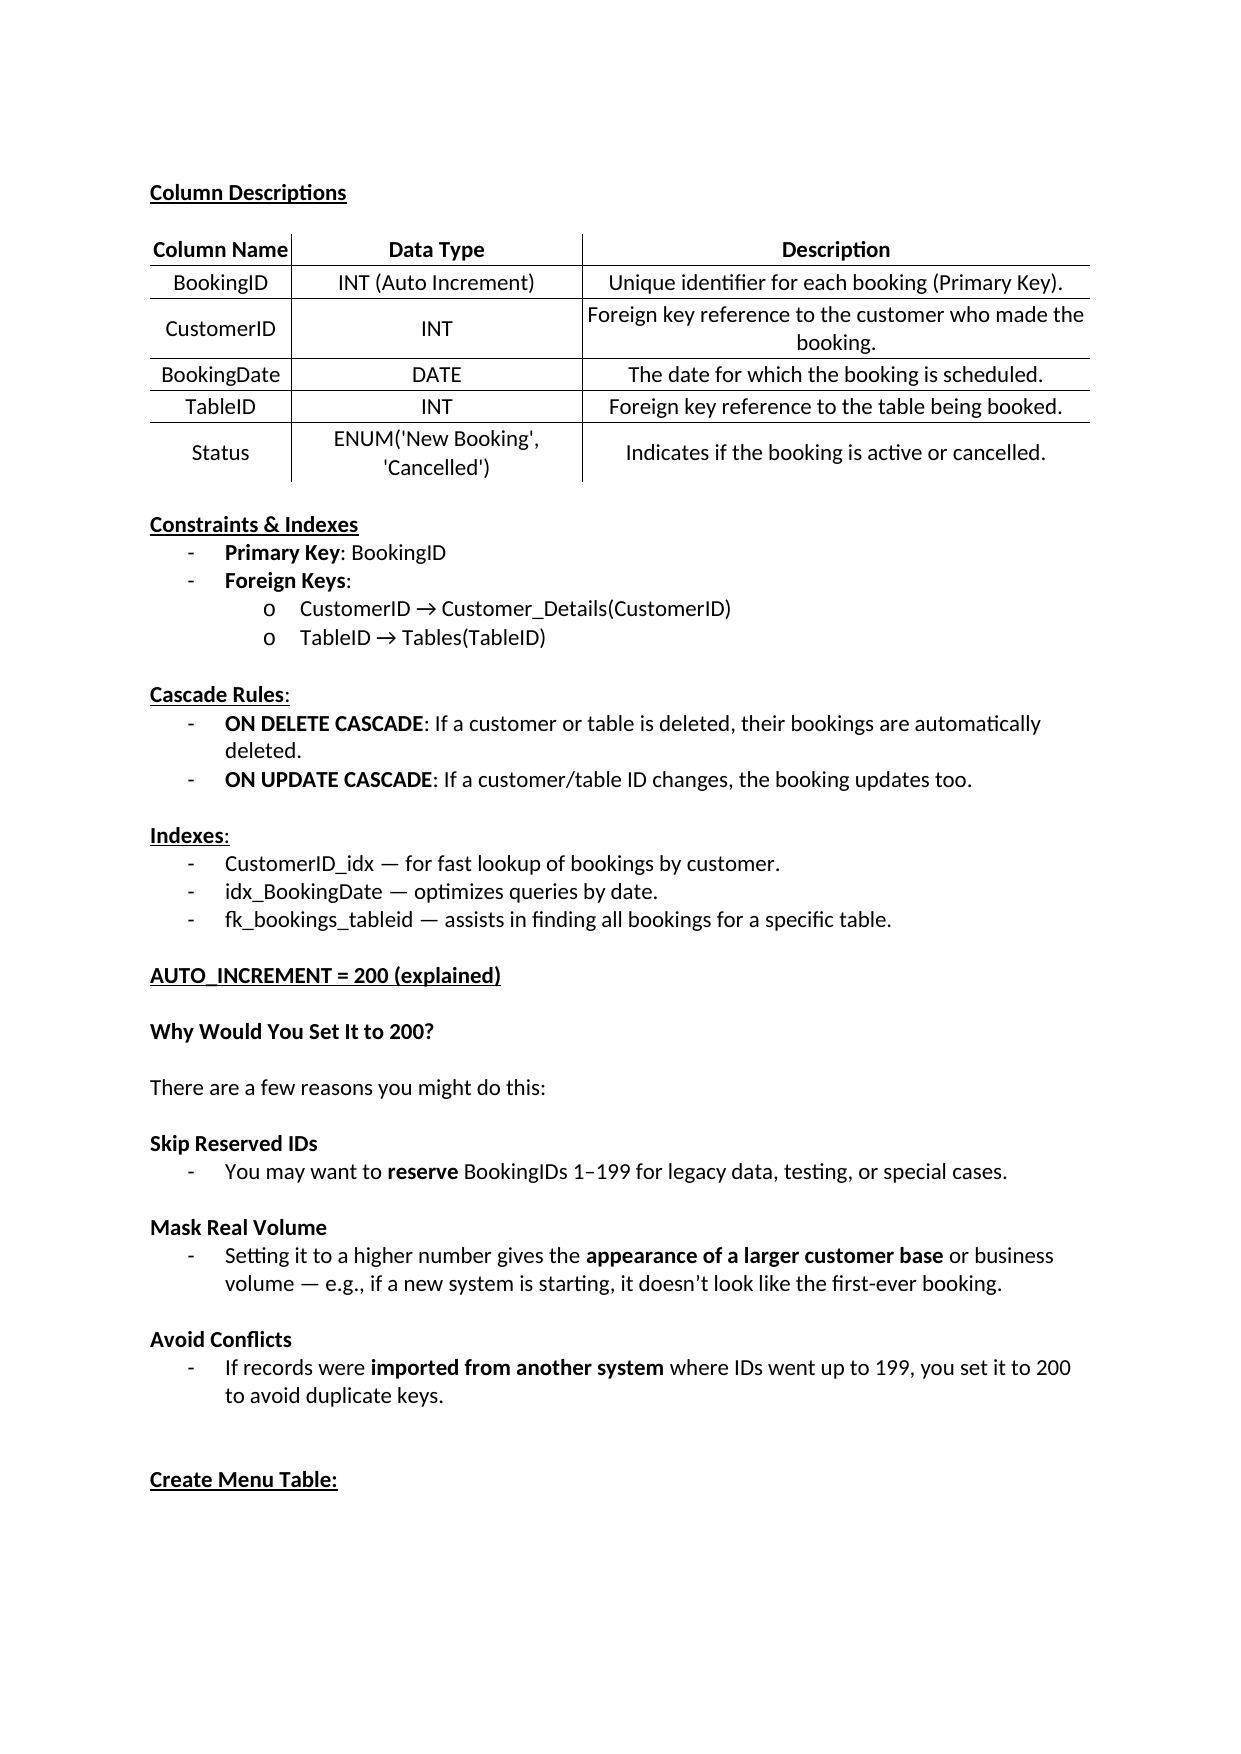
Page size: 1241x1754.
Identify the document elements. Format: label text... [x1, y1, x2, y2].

list CustomerID → Customer_Details(CustomerID) [262, 594, 1090, 623]
table_header Description [583, 234, 1090, 265]
table_cell INT (Auto Increment) [292, 266, 582, 297]
list CustomerID_idx — for fast lookup of bookings by customer. [187, 849, 1090, 877]
text Cascade Rules: [150, 681, 1090, 709]
text Mask Real Volume [150, 1213, 1090, 1241]
table_header Column Name [150, 234, 291, 265]
table_cell TableID [150, 391, 291, 422]
text Skip Reserved IDs [150, 1129, 1090, 1157]
text Indexes: [150, 821, 1090, 849]
table_cell INT [292, 391, 582, 422]
table_header Data Type [292, 234, 582, 265]
table_cell Status [150, 423, 291, 482]
list ON DELETE CASCADE: If a customer or table is deleted, their bookings are automatically deleted. [187, 709, 1090, 765]
table_cell Indicates if the booking is active or cancelled. [583, 423, 1090, 482]
list You may want to reserve BookingIDs 1–199 for legacy data, testing, or special cases. [187, 1157, 1090, 1185]
text There are a few reasons you might do this: [150, 1073, 1090, 1101]
table_cell DATE [292, 359, 582, 390]
table_cell Unique identifier for each booking (Primary Key). [583, 266, 1090, 297]
text Create Menu Table: [150, 1465, 1090, 1493]
table_cell Foreign key reference to the table being booked. [583, 391, 1090, 422]
list idx_BookingDate — optimizes queries by date. [187, 877, 1090, 905]
text AUTO_INCREMENT = 200 (explained) [150, 961, 1090, 989]
text Column Descriptions [150, 178, 1090, 206]
table_cell ENUM('New Booking', 'Cancelled') [292, 423, 582, 482]
table_cell The date for which the booking is scheduled. [583, 359, 1090, 390]
table_cell INT [292, 299, 582, 358]
list ON UPDATE CASCADE: If a customer/table ID changes, the booking updates too. [187, 765, 1090, 793]
text Constraints & Indexes [150, 510, 1090, 538]
table_cell BookingDate [150, 359, 291, 390]
text Why Would You Set It to 200? [150, 1017, 1090, 1045]
table_cell CustomerID [150, 299, 291, 358]
list fk_bookings_tableid — assists in finding all bookings for a specific table. [187, 905, 1090, 933]
list Foreign Keys: [187, 566, 1090, 594]
table_cell BookingID [150, 266, 291, 297]
list TableID → Tables(TableID) [262, 623, 1090, 653]
list Primary Key: BookingID [187, 538, 1090, 566]
text Avoid Conflicts [150, 1325, 1090, 1353]
list If records were imported from another system where IDs went up to 199, you set it to 200 to avoid duplicate keys. [187, 1353, 1090, 1409]
table_cell Foreign key reference to the customer who made the booking. [583, 299, 1090, 358]
list Setting it to a higher number gives the appearance of a larger customer base or business volume — e.g., if a new system is starting, it doesn’t look like the first-ever booking. [187, 1241, 1090, 1297]
